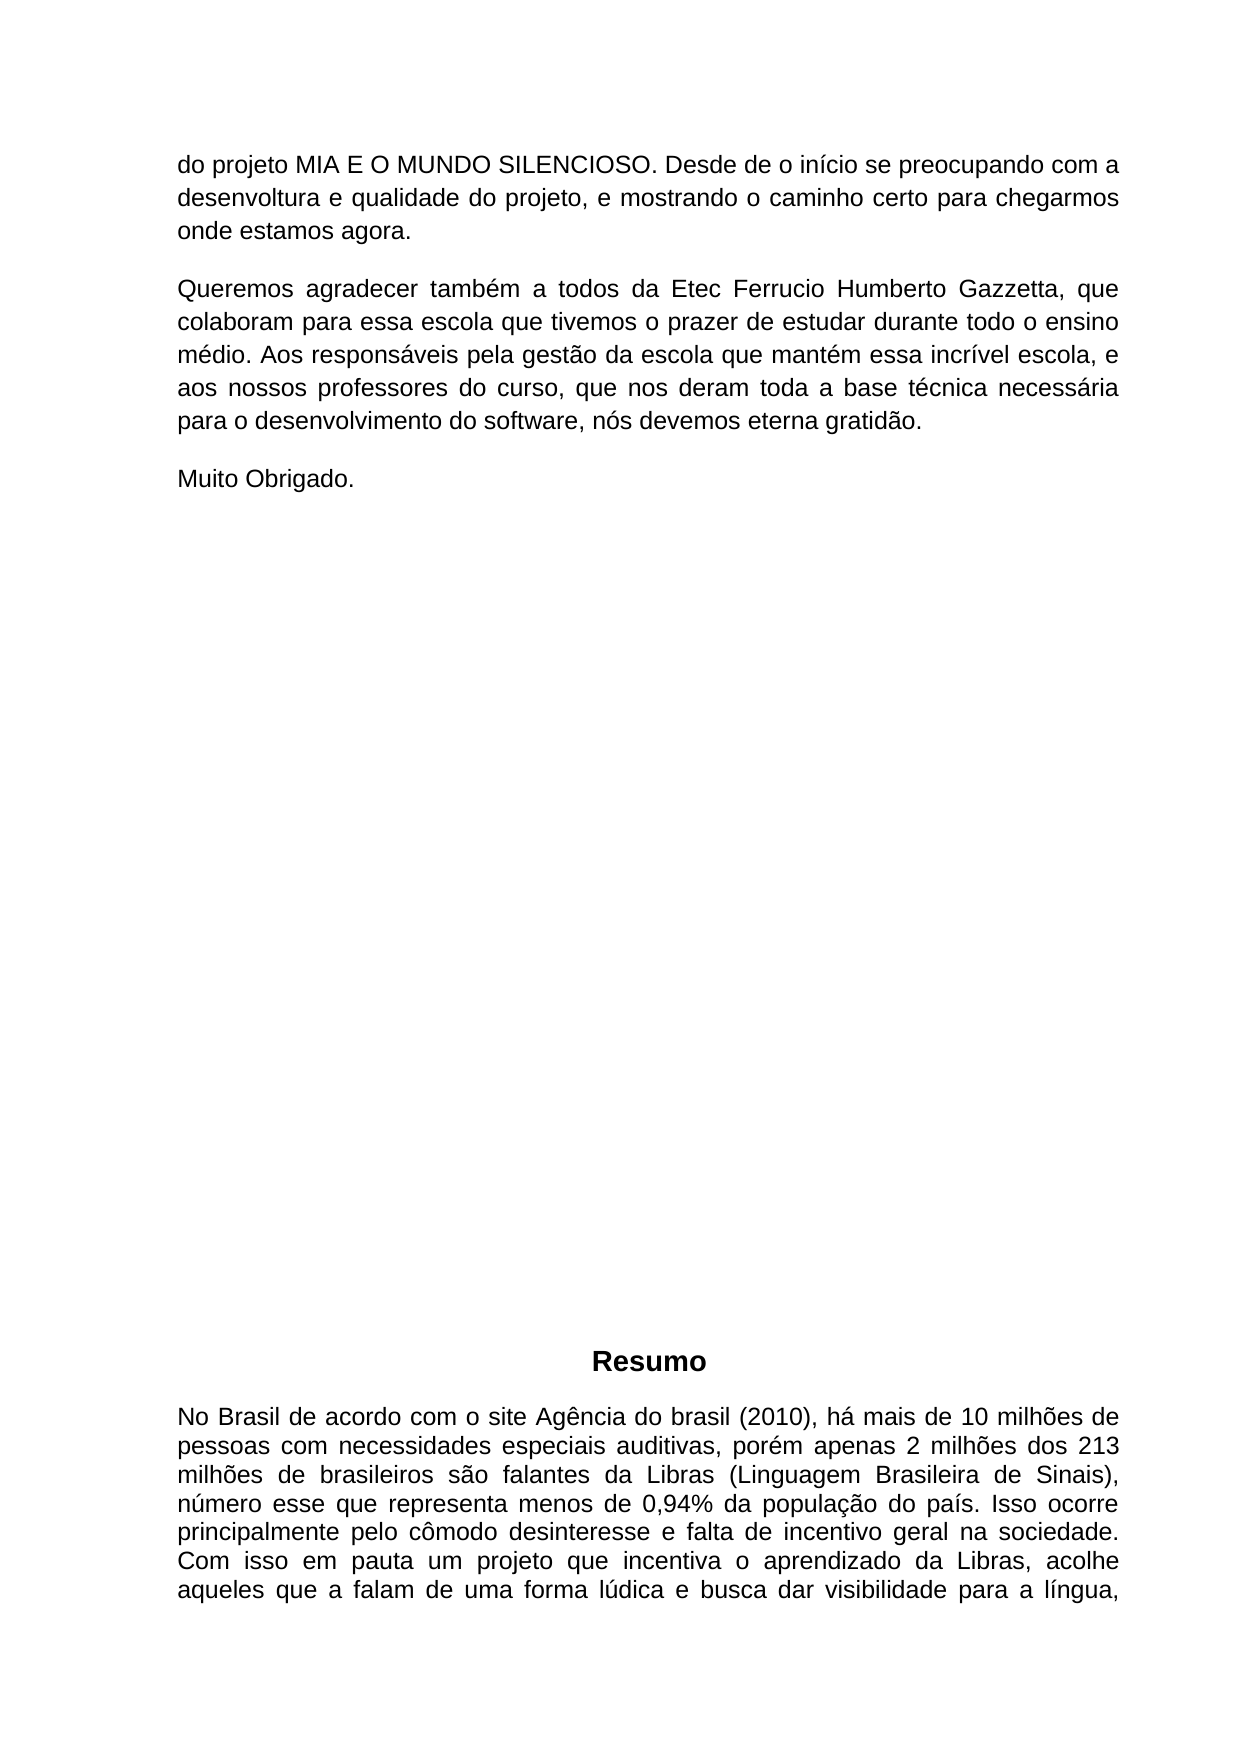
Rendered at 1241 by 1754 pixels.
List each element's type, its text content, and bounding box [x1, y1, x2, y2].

text Resumo [177, 1344, 1121, 1377]
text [177, 1402, 1121, 1604]
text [177, 150, 1121, 245]
text Muito Obrigado. [177, 464, 1121, 493]
text Queremos agradecer também a todos da Etec Ferrucio Humberto Gazzetta, que colaboram para essa escola que tivemos o prazer de estudar durante todo o ensino médio. Aos responsáveis pela gestão da escola que mantém essa incrível escola, e aos nossos professores do curso, que nos deram toda a base técnica necessária para o desenvolvimento do software, nós devemos eterna gratidão. [177, 274, 1121, 435]
